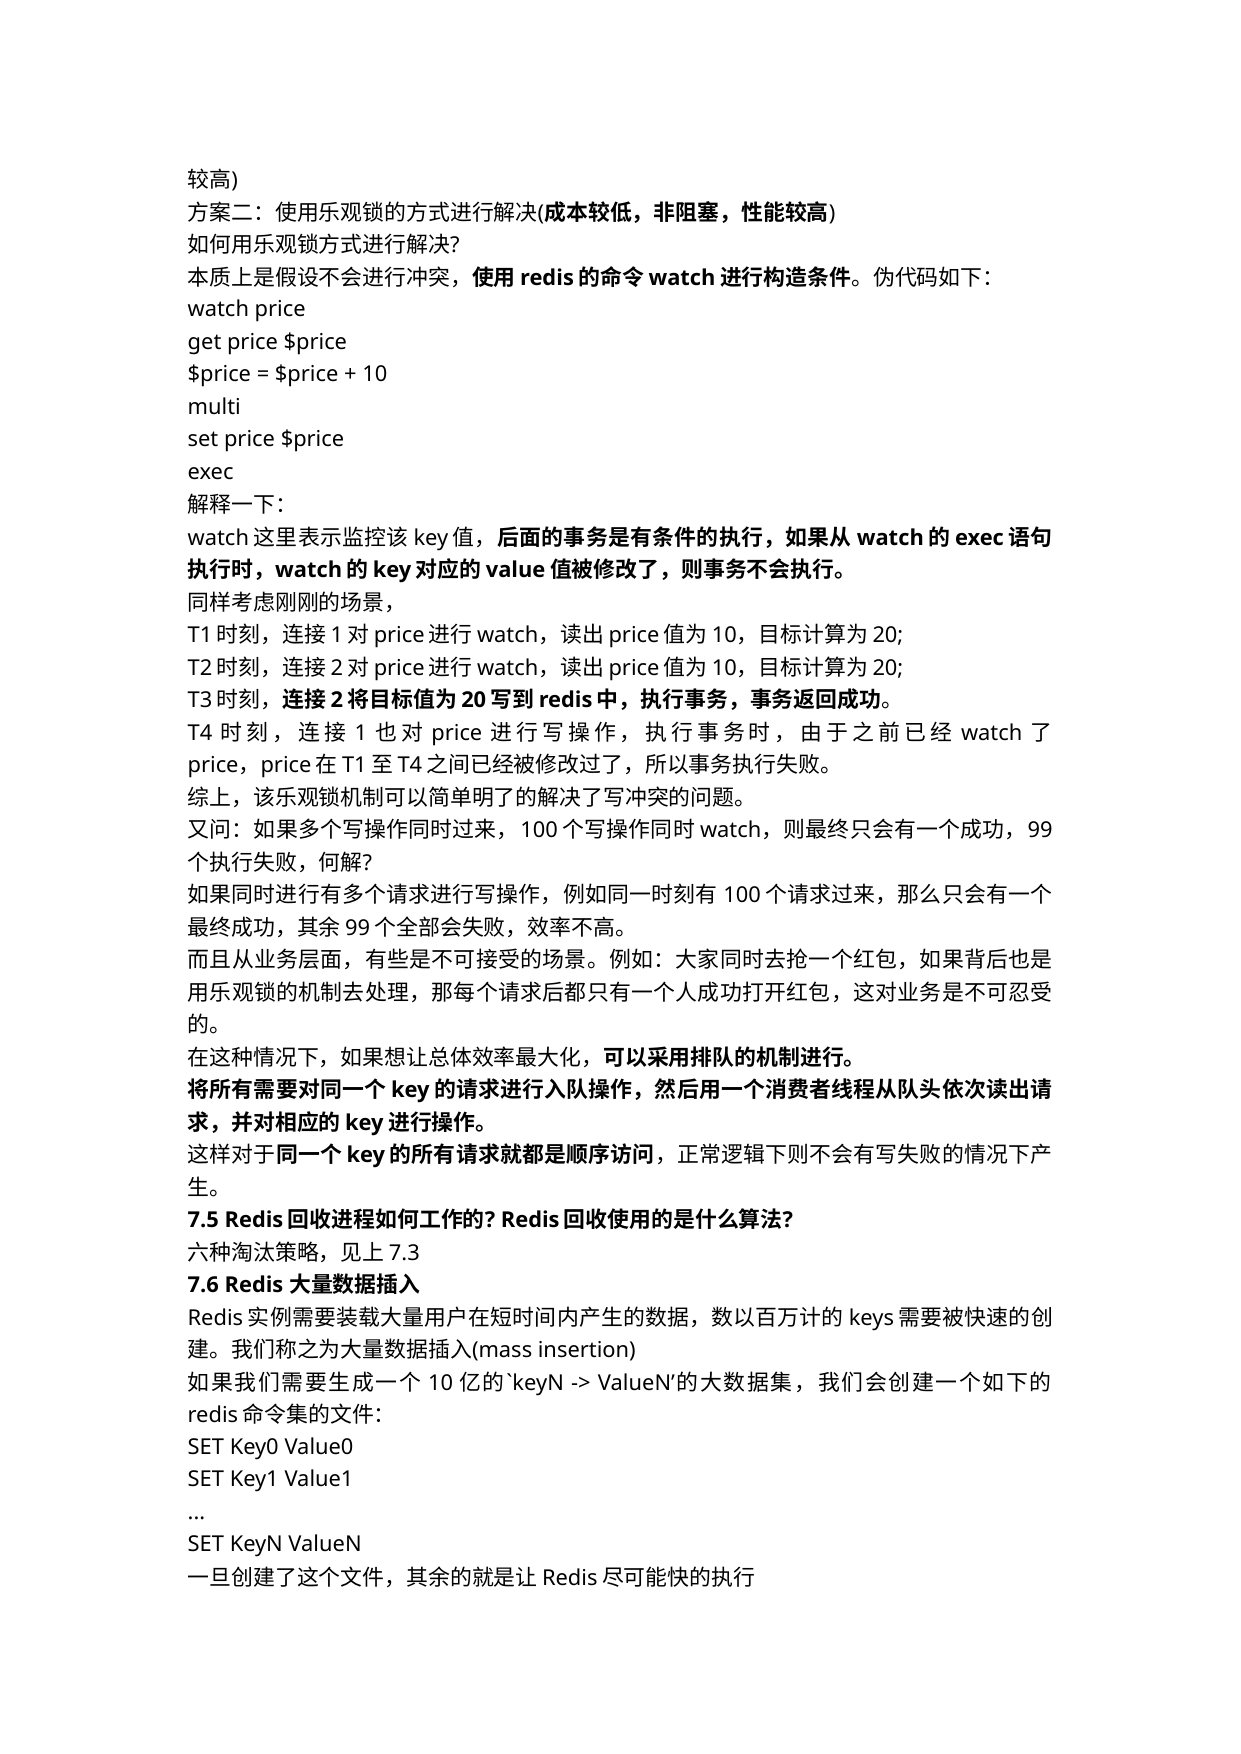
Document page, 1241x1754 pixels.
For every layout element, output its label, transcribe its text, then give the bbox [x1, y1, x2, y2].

text exec [187, 454, 1053, 487]
text 又问：如果多个写操作同时过来，100个写操作同时watch，则最终只会有一个成功，99个执行失败，何解? [187, 812, 1053, 877]
text 如果同时进行有多个请求进行写操作，例如同一时刻有100个请求过来，那么只会有一个最终成功，其余99个全部会失败，效率不高。 [187, 877, 1053, 942]
text 7.6 Redis 大量数据插入 [187, 1267, 1053, 1299]
text 六种淘汰策略，见上7.3 [187, 1234, 1053, 1267]
text SET KeyN ValueN [187, 1527, 1053, 1559]
text get price $price [187, 324, 1053, 357]
text T3时刻，连接2将目标值为20写到redis中，执行事务，事务返回成功。 [187, 682, 1053, 714]
text set price $price [187, 422, 1053, 454]
text watch price [187, 292, 1053, 324]
text 7.5 Redis回收进程如何工作的? Redis回收使用的是什么算法? [187, 1202, 1053, 1234]
text watch这里表示监控该key值，后面的事务是有条件的执行，如果从watch的exec语句执行时，watch的key对应的value值被修改了，则事务不会执行。 [187, 519, 1053, 584]
text ... [187, 1494, 1053, 1527]
text multi [187, 389, 1053, 422]
text 综上，该乐观锁机制可以简单明了的解决了写冲突的问题。 [187, 779, 1053, 812]
text T4时刻，连接1也对price进行写操作，执行事务时，由于之前已经watch了price，price在T1至T4之间已经被修改过了，所以事务执行失败。 [187, 714, 1053, 779]
text 如果我们需要生成一个10亿的`keyN -> ValueN’的大数据集，我们会创建一个如下的redis命令集的文件： [187, 1364, 1053, 1429]
text 在这种情况下，如果想让总体效率最大化，可以采用排队的机制进行。 [187, 1039, 1053, 1072]
text T1时刻，连接1对price进行watch，读出price值为10，目标计算为20; [187, 617, 1053, 649]
text 解释一下： [187, 487, 1053, 519]
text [187, 162, 1053, 194]
text $price = $price + 10 [187, 357, 1053, 389]
text SET Key1 Value1 [187, 1462, 1053, 1494]
text SET Key0 Value0 [187, 1429, 1053, 1462]
text 本质上是假设不会进行冲突，使用redis的命令watch进行构造条件。伪代码如下： [187, 259, 1053, 292]
text 方案二：使用乐观锁的方式进行解决(成本较低，非阻塞，性能较高) [187, 194, 1053, 227]
text Redis实例需要装载大量用户在短时间内产生的数据，数以百万计的keys需要被快速的创建。我们称之为大量数据插入(mass insertion) [187, 1299, 1053, 1364]
text 同样考虑刚刚的场景， [187, 584, 1053, 617]
text 将所有需要对同一个key的请求进行入队操作，然后用一个消费者线程从队头依次读出请求，并对相应的key进行操作。 [187, 1072, 1053, 1137]
text 而且从业务层面，有些是不可接受的场景。例如：大家同时去抢一个红包，如果背后也是用乐观锁的机制去处理，那每个请求后都只有一个人成功打开红包，这对业务是不可忍受的。 [187, 942, 1053, 1039]
text T2时刻，连接2对price进行watch，读出price值为10，目标计算为20; [187, 649, 1053, 682]
text 一旦创建了这个文件，其余的就是让Redis尽可能快的执行 [187, 1559, 1053, 1592]
text 如何用乐观锁方式进行解决? [187, 227, 1053, 259]
text 这样对于同一个key的所有请求就都是顺序访问，正常逻辑下则不会有写失败的情况下产生。 [187, 1137, 1053, 1202]
